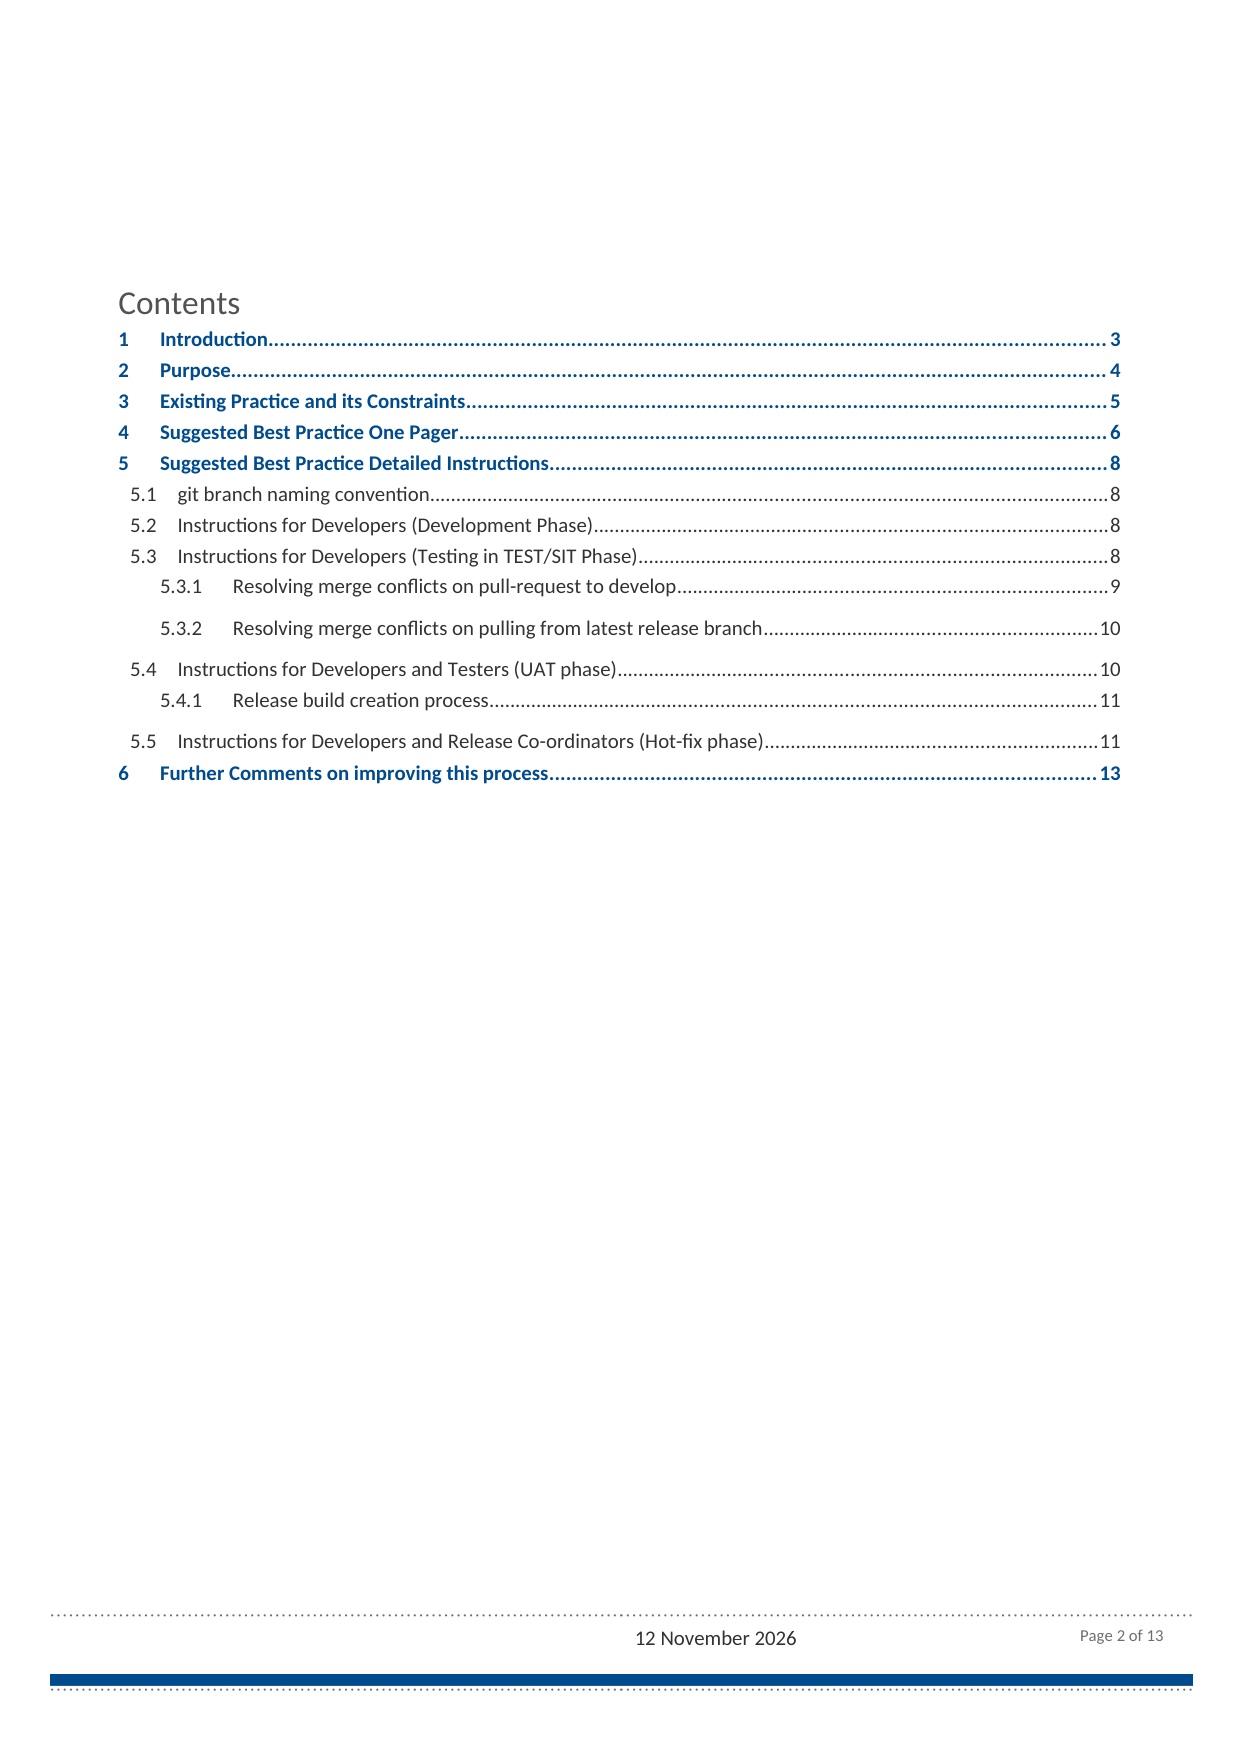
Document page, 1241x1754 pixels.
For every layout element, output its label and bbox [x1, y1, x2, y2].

picture [1, 1590, 1241, 1737]
